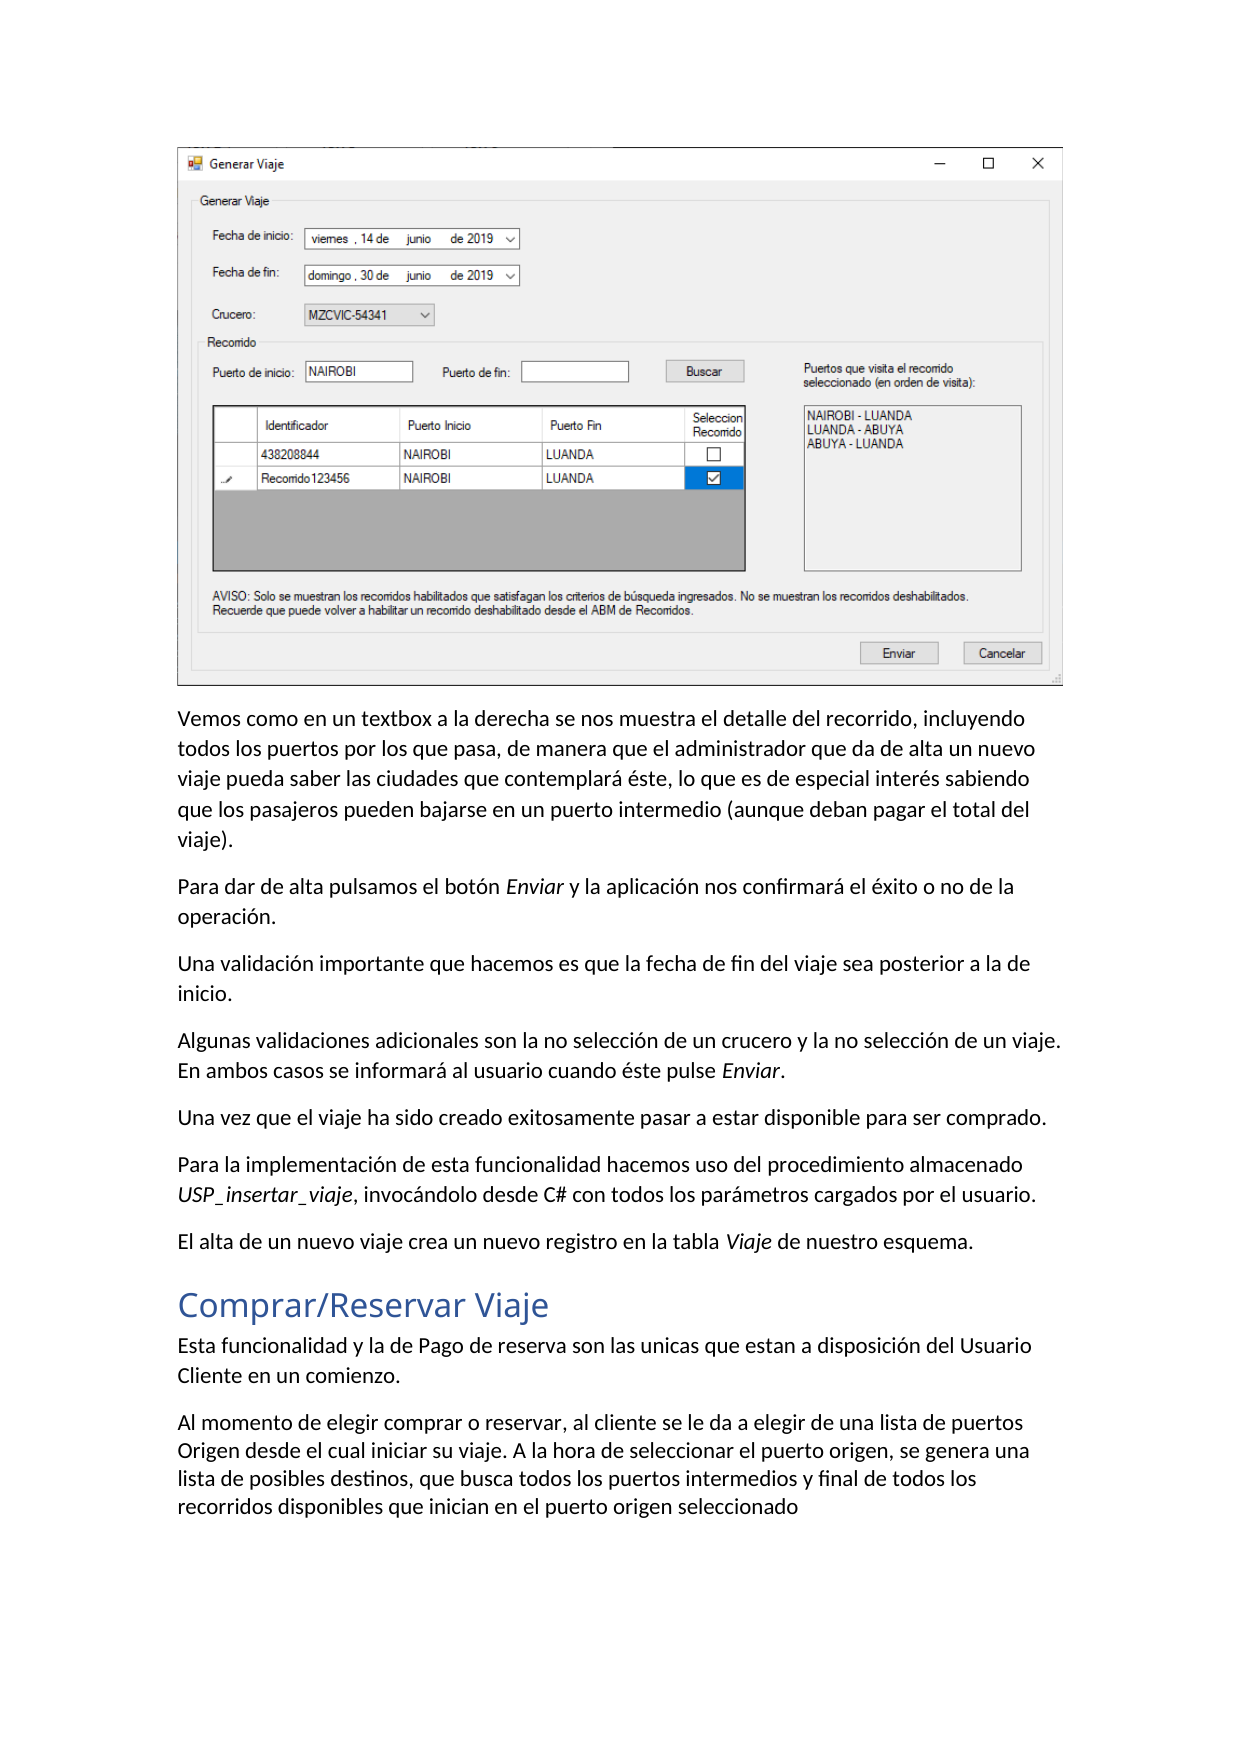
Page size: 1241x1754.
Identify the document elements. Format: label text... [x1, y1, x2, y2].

picture [177, 147, 1063, 686]
text Una validación importante que hacemos es que la fecha de fin del viaje sea posterior a la de inicio. [177, 949, 1063, 1007]
text Para la implementación de esta funcionalidad hacemos uso del procedimiento almacenado USP_insertar_viaje, invocándolo desde C# con todos los parámetros cargados por el usuario. [177, 1150, 1063, 1208]
text Al momento de elegir comprar o reservar, al cliente se le da a elegir de una lista de puertos Origen desde el cual iniciar su viaje. A la hora de seleccionar el puerto origen, se genera una lista de posibles destinos, que busca todos los puertos intermedios y final de todos los recorridos disponibles que inician en el puerto origen seleccionado [177, 1408, 1063, 1520]
text Algunas validaciones adicionales son la no selección de un crucero y la no selección de un viaje. En ambos casos se informará al usuario cuando éste pulse Enviar. [177, 1026, 1063, 1084]
text El alta de un nuevo viaje crea un nuevo registro en la tabla Viaje de nuestro esquema. [177, 1227, 1063, 1255]
text Esta funcionalidad y la de Pago de reserva son las unicas que estan a disposición del Usuario Cliente en un comienzo. [177, 1331, 1063, 1389]
text Vemos como en un textbox a la derecha se nos muestra el detalle del recorrido, incluyendo todos los puertos por los que pasa, de manera que el administrador que da de alta un nuevo viaje pueda saber las ciudades que contemplará éste, lo que es de especial interés sabiendo que los pasajeros pueden bajarse en un puerto intermedio (aunque deban pagar el total del viaje). [177, 704, 1063, 853]
subtitle Comprar/Reservar Viaje [177, 1282, 1063, 1328]
text Una vez que el viaje ha sido creado exitosamente pasar a estar disponible para ser comprado. [177, 1103, 1063, 1131]
text Para dar de alta pulsamos el botón Enviar y la aplicación nos confirmará el éxito o no de la operación. [177, 872, 1063, 930]
